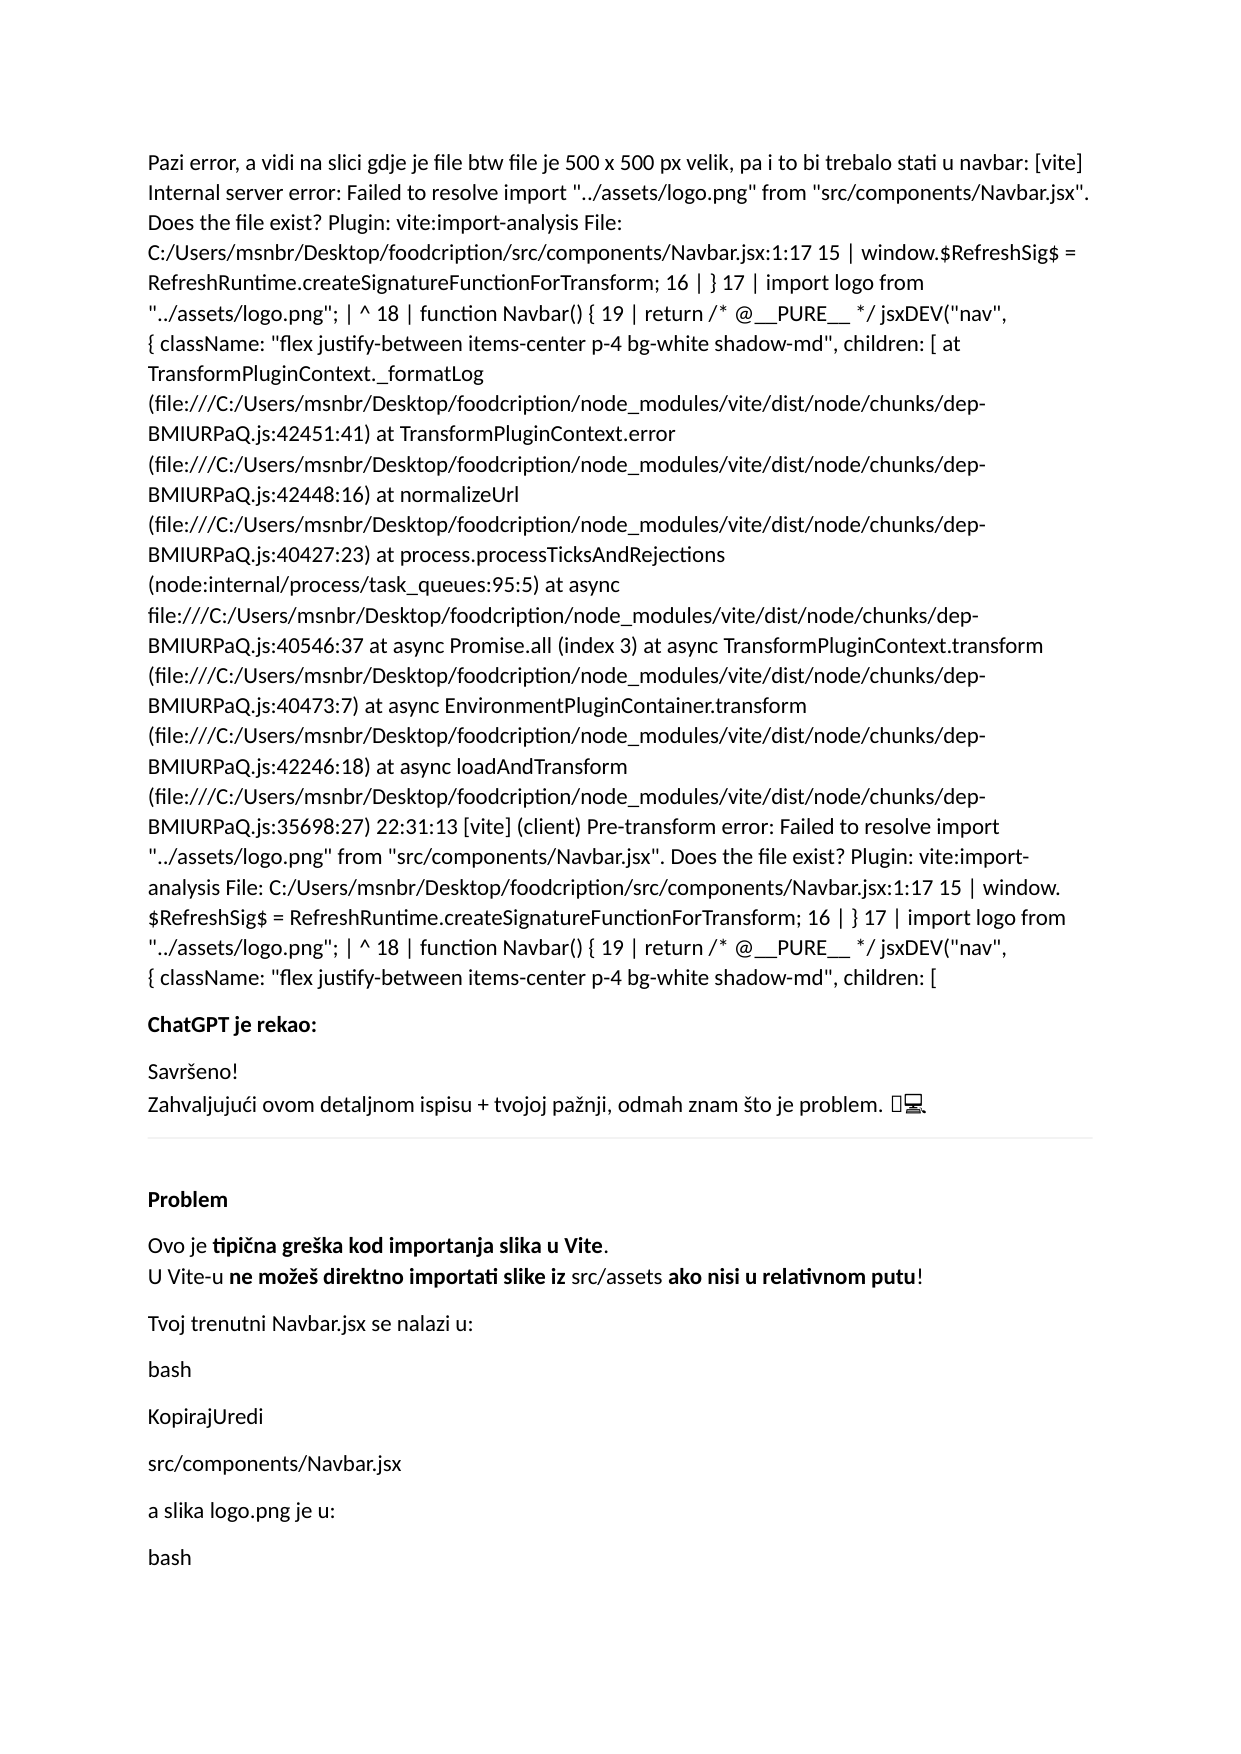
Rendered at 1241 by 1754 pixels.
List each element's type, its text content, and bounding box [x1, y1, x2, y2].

text Ovo je tipična greška kod importanja slika u Vite. U Vite-u ne možeš direktno importati slike iz src/assets ako nisi u relativnom putu! [148, 1232, 1093, 1290]
text bash [148, 1543, 1093, 1571]
text bash [148, 1356, 1093, 1384]
text src/components/Navbar.jsx [148, 1449, 1093, 1477]
text Savršeno! Zahvaljujući ovom detaljnom ispisu + tvojoj pažnji, odmah znam što je problem. 👨‍💻 [148, 1057, 1093, 1119]
text ChatGPT je rekao: [148, 1010, 1093, 1038]
text Tvoj trenutni Navbar.jsx se nalazi u: [148, 1309, 1093, 1337]
text Pazi error, a vidi na slici gdje je file btw file je 500 x 500 px velik, pa i to bi trebalo stati u navbar: [vite] Internal server error: Failed to resolve import "../assets/logo.png" from "src/components/Navbar.jsx". Does the file exist? Plugin: vite:import-analysis File: C:/Users/msnbr/Desktop/foodcription/src/components/Navbar.jsx:1:17 15 | window.$RefreshSig$ = RefreshRuntime.createSignatureFunctionForTransform; 16 | } 17 | import logo from "../assets/logo.png"; | ^ 18 | function Navbar() { 19 | return /* @__PURE__ */ jsxDEV("nav", { className: "flex justify-between items-center p-4 bg-white shadow-md", children: [ at TransformPluginContext._formatLog (file:///C:/Users/msnbr/Desktop/foodcription/node_modules/vite/dist/node/chunks/dep-BMIURPaQ.js:42451:41) at TransformPluginContext.error (file:///C:/Users/msnbr/Desktop/foodcription/node_modules/vite/dist/node/chunks/dep-BMIURPaQ.js:42448:16) at normalizeUrl (file:///C:/Users/msnbr/Desktop/foodcription/node_modules/vite/dist/node/chunks/dep-BMIURPaQ.js:40427:23) at process.processTicksAndRejections (node:internal/process/task_queues:95:5) at async file:///C:/Users/msnbr/Desktop/foodcription/node_modules/vite/dist/node/chunks/dep-BMIURPaQ.js:40546:37 at async Promise.all (index 3) at async TransformPluginContext.transform (file:///C:/Users/msnbr/Desktop/foodcription/node_modules/vite/dist/node/chunks/dep-BMIURPaQ.js:40473:7) at async EnvironmentPluginContainer.transform (file:///C:/Users/msnbr/Desktop/foodcription/node_modules/vite/dist/node/chunks/dep-BMIURPaQ.js:42246:18) at async loadAndTransform (file:///C:/Users/msnbr/Desktop/foodcription/node_modules/vite/dist/node/chunks/dep-BMIURPaQ.js:35698:27) 22:31:13 [vite] (client) Pre-transform error: Failed to resolve import "../assets/logo.png" from "src/components/Navbar.jsx". Does the file exist? Plugin: vite:import-analysis File: C:/Users/msnbr/Desktop/foodcription/src/components/Navbar.jsx:1:17 15 | window.$RefreshSig$ = RefreshRuntime.createSignatureFunctionForTransform; 16 | } 17 | import logo from "../assets/logo.png"; | ^ 18 | function Navbar() { 19 | return /* @__PURE__ */ jsxDEV("nav", { className: "flex justify-between items-center p-4 bg-white shadow-md", children: [ [148, 148, 1093, 991]
text KopirajUredi [148, 1402, 1093, 1431]
text a slika logo.png je u: [148, 1496, 1093, 1524]
text Problem [148, 1185, 1093, 1213]
